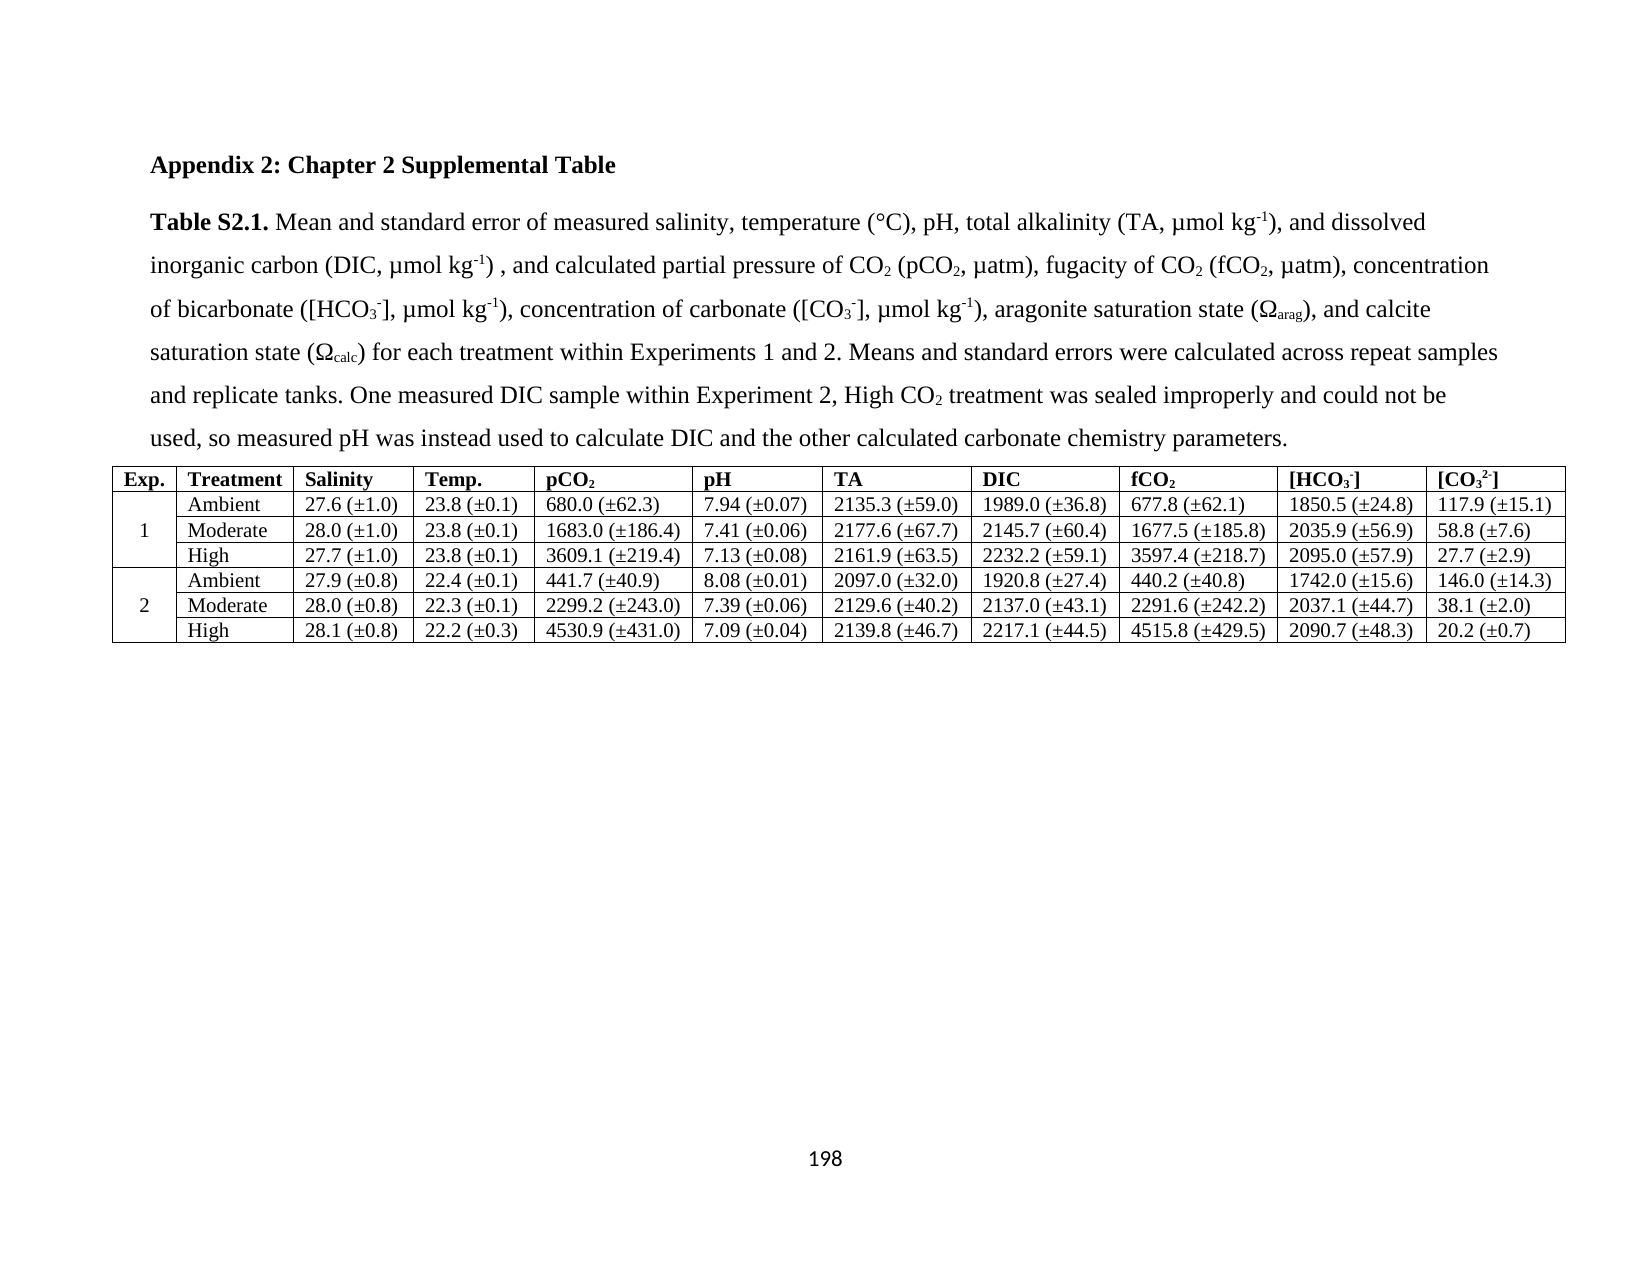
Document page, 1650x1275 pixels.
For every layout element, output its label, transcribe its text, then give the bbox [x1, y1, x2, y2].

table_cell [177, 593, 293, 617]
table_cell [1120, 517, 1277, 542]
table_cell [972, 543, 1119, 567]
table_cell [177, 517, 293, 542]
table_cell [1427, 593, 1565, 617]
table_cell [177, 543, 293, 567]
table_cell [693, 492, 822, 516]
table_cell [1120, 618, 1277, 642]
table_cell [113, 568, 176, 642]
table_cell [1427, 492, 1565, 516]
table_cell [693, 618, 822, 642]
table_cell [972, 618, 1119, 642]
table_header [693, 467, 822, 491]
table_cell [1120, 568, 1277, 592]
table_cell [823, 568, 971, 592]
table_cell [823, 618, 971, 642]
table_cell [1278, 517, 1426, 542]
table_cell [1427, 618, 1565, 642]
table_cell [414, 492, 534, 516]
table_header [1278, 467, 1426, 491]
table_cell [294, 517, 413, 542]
subtitle Appendix 2: Chapter 2 Supplemental Table [150, 150, 1500, 179]
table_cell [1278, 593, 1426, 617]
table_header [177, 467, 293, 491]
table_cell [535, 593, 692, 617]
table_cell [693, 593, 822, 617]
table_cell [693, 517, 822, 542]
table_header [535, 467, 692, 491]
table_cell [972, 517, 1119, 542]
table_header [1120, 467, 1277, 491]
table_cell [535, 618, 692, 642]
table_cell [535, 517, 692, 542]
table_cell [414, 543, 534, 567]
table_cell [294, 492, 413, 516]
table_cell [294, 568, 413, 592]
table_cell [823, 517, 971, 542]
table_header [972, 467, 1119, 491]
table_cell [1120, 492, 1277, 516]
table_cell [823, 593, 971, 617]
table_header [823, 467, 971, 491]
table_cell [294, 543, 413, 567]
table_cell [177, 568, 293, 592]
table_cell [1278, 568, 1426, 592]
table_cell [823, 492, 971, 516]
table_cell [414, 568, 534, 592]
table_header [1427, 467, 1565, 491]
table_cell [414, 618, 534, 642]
text Table S2.1. Mean and standard error of measured salinity, temperature (°C), pH, total alkalinity (TA, µmol kg-1), and dissolved inorganic carbon (DIC, µmol kg-1) , and calculated partial pressure of CO2 (pCO2, µatm), fugacity of CO2 (fCO2, µatm), concentration of bicarbonate ([HCO3-], µmol kg-1), concentration of carbonate ([CO3-], µmol kg-1), aragonite saturation state (Ωarag), and calcite saturation state (Ωcalc) for each treatment within Experiments 1 and 2. Means and standard errors were calculated across repeat samples and replicate tanks. One measured DIC sample within Experiment 2, High CO2 treatment was sealed improperly and could not be used, so measured pH was instead used to calculate DIC and the other calculated carbonate chemistry parameters. [150, 207, 1500, 452]
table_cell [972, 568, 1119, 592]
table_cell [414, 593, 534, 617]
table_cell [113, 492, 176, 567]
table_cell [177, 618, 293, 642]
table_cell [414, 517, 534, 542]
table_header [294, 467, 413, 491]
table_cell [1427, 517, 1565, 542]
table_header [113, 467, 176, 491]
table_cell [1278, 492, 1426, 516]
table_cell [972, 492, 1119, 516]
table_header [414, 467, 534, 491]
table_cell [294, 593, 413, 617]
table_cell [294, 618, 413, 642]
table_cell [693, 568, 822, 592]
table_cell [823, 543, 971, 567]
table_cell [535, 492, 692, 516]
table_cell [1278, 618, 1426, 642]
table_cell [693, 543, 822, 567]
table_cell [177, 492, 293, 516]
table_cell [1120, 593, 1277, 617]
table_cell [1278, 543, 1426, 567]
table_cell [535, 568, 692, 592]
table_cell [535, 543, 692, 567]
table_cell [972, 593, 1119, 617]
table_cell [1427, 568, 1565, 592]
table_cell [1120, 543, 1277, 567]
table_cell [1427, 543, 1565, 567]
